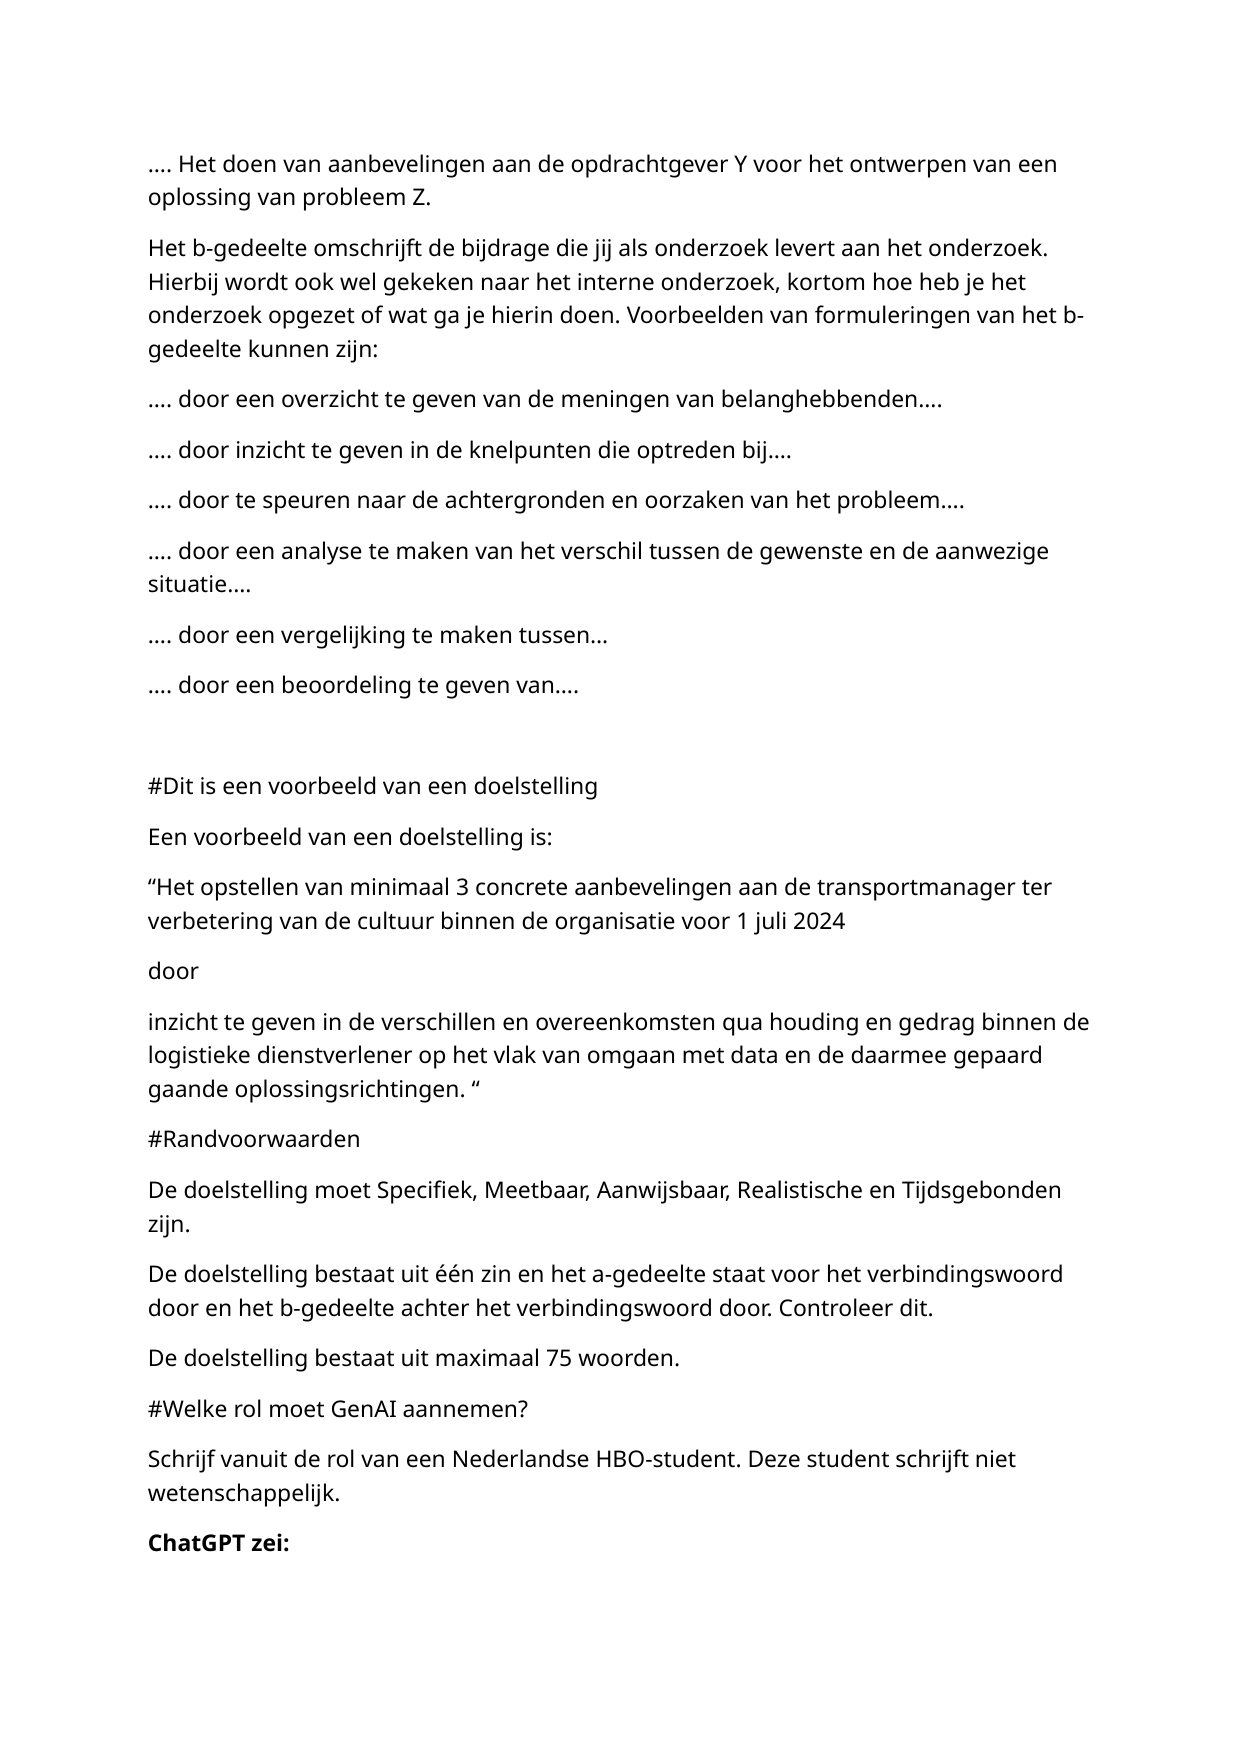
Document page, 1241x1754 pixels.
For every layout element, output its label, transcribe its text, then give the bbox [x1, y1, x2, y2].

text …. door een beoordeling te geven van…. [148, 669, 1093, 701]
text De doelstelling bestaat uit één zin en het a-gedeelte staat voor het verbindingswoord door en het b-gedeelte achter het verbindingswoord door. Controleer dit. [148, 1258, 1093, 1323]
text door [148, 955, 1093, 986]
text “Het opstellen van minimaal 3 concrete aanbevelingen aan de transportmanager ter verbetering van de cultuur binnen de organisatie voor 1 juli 2024 [148, 871, 1093, 936]
text …. Het doen van aanbevelingen aan de opdrachtgever Y voor het ontwerpen van een oplossing van probleem Z. [148, 148, 1093, 213]
text #Welke rol moet GenAI aannemen? [148, 1393, 1093, 1424]
text ChatGPT zei: [148, 1527, 1093, 1558]
text Het b-gedeelte omschrijft de bijdrage die jij als onderzoek levert aan het onderzoek. Hierbij wordt ook wel gekeken naar het interne onderzoek, kortom hoe heb je het onderzoek opgezet of wat ga je hierin doen. Voorbeelden van formuleringen van het b-gedeelte kunnen zijn: [148, 232, 1093, 364]
text #Dit is een voorbeeld van een doelstelling [148, 770, 1093, 801]
text …. door een analyse te maken van het verschil tussen de gewenste en de aanwezige situatie…. [148, 535, 1093, 600]
text inzicht te geven in de verschillen en overeenkomsten qua houding en gedrag binnen de logistieke dienstverlener op het vlak van omgaan met data en de daarmee gepaard gaande oplossingsrichtingen. “ [148, 1006, 1093, 1104]
text De doelstelling bestaat uit maximaal 75 woorden. [148, 1342, 1093, 1373]
text …. door inzicht te geven in de knelpunten die optreden bij…. [148, 434, 1093, 465]
text De doelstelling moet Specifiek, Meetbaar, Aanwijsbaar, Realistische en Tijdsgebonden zijn. [148, 1174, 1093, 1239]
text …. door te speuren naar de achtergronden en oorzaken van het probleem…. [148, 484, 1093, 516]
text Schrijf vanuit de rol van een Nederlandse HBO-student. Deze student schrijft niet wetenschappelijk. [148, 1443, 1093, 1508]
text …. door een vergelijking te maken tussen… [148, 619, 1093, 650]
text #Randvoorwaarden [148, 1123, 1093, 1155]
text Een voorbeeld van een doelstelling is: [148, 821, 1093, 852]
text …. door een overzicht te geven van de meningen van belanghebbenden…. [148, 383, 1093, 415]
